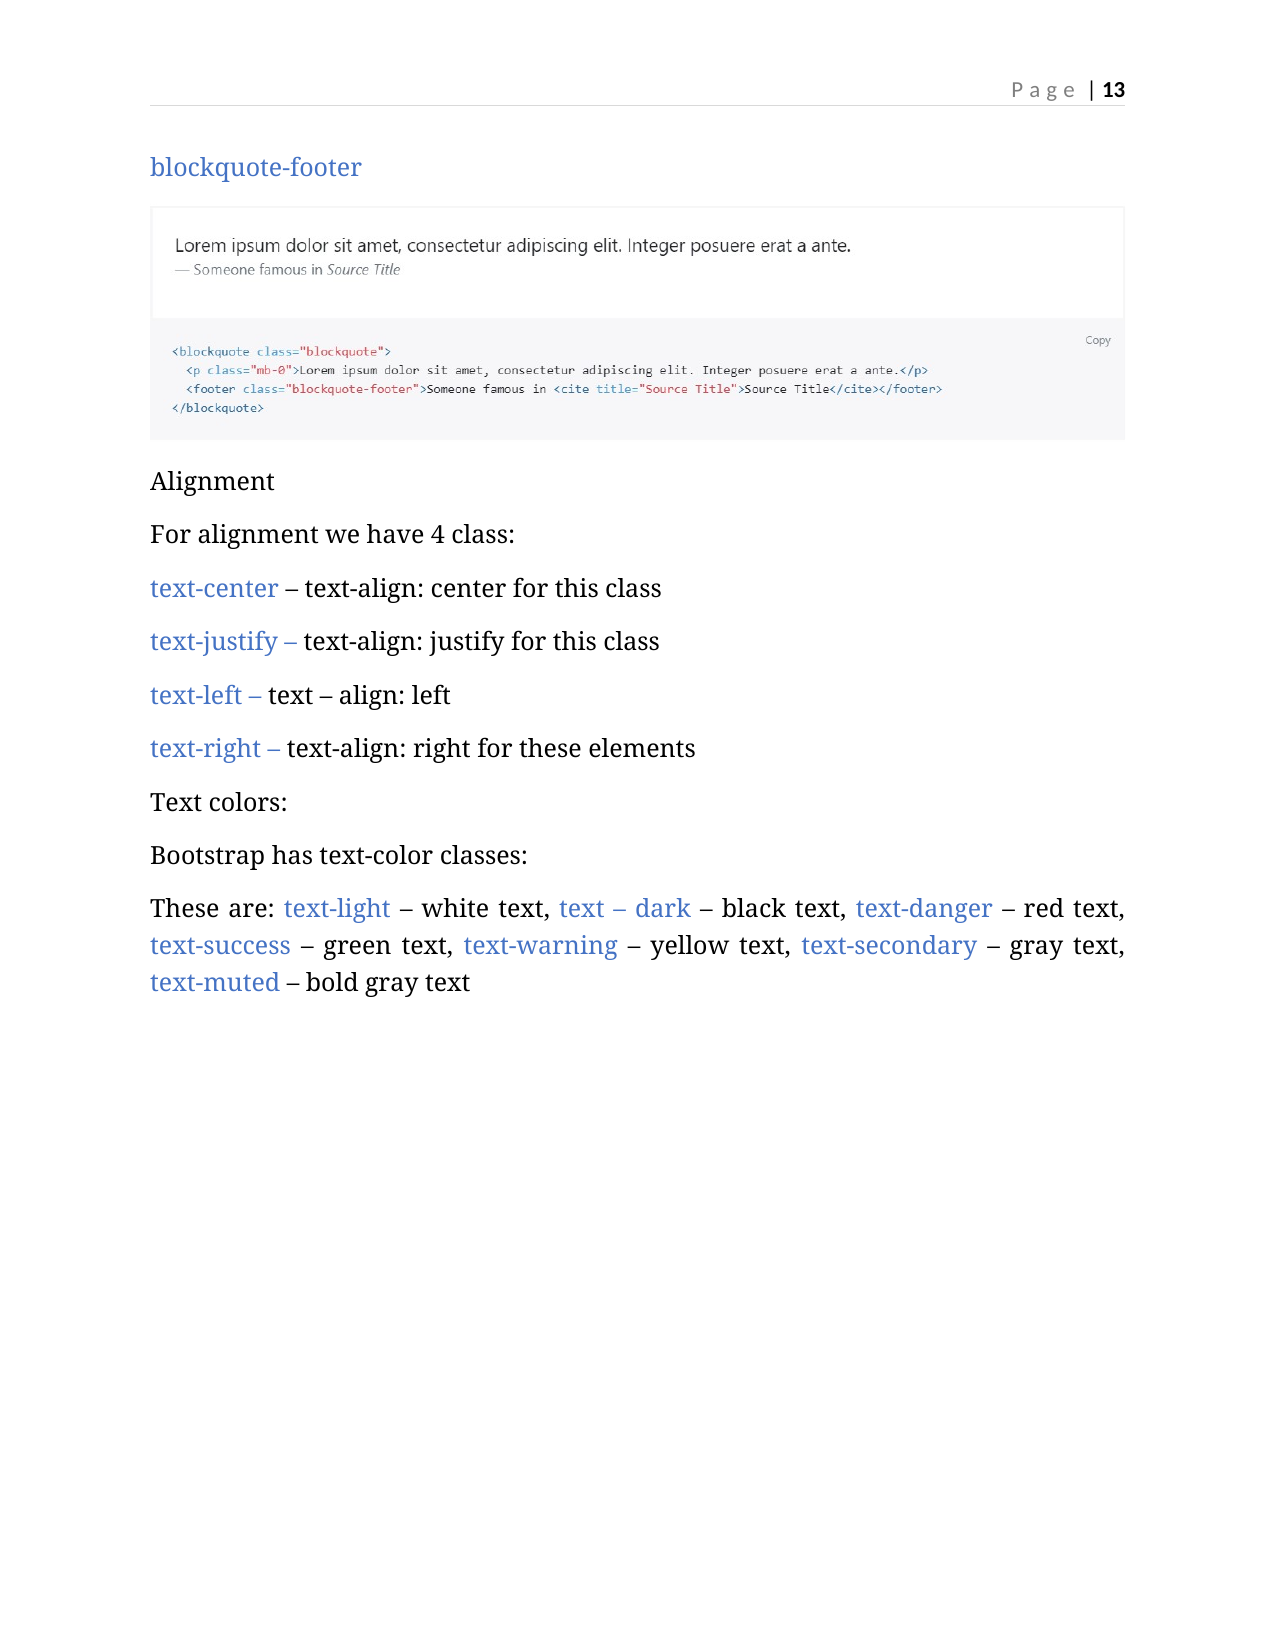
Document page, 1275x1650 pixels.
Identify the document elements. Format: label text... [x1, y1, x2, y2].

text Bootstrap has text-color classes: [150, 838, 1125, 872]
text text-right – text-align: right for these elements [150, 731, 1125, 765]
text text-left – text – align: left [150, 677, 1125, 711]
text Text colors: [150, 784, 1125, 818]
picture [150, 203, 1125, 445]
text These are: text-light – white text, text – dark – black text, text-danger – red text, text-success – green text, text-warning – yellow text, text-secondary – gray text, text-muted – bold gray text [150, 891, 1125, 999]
text blockquote-footer [150, 150, 1125, 184]
text For alignment we have 4 class: [150, 517, 1125, 551]
text text-center – text-align: center for this class [150, 571, 1125, 604]
text Alignment [150, 464, 1125, 498]
text text-justify – text-align: justify for this class [150, 624, 1125, 658]
